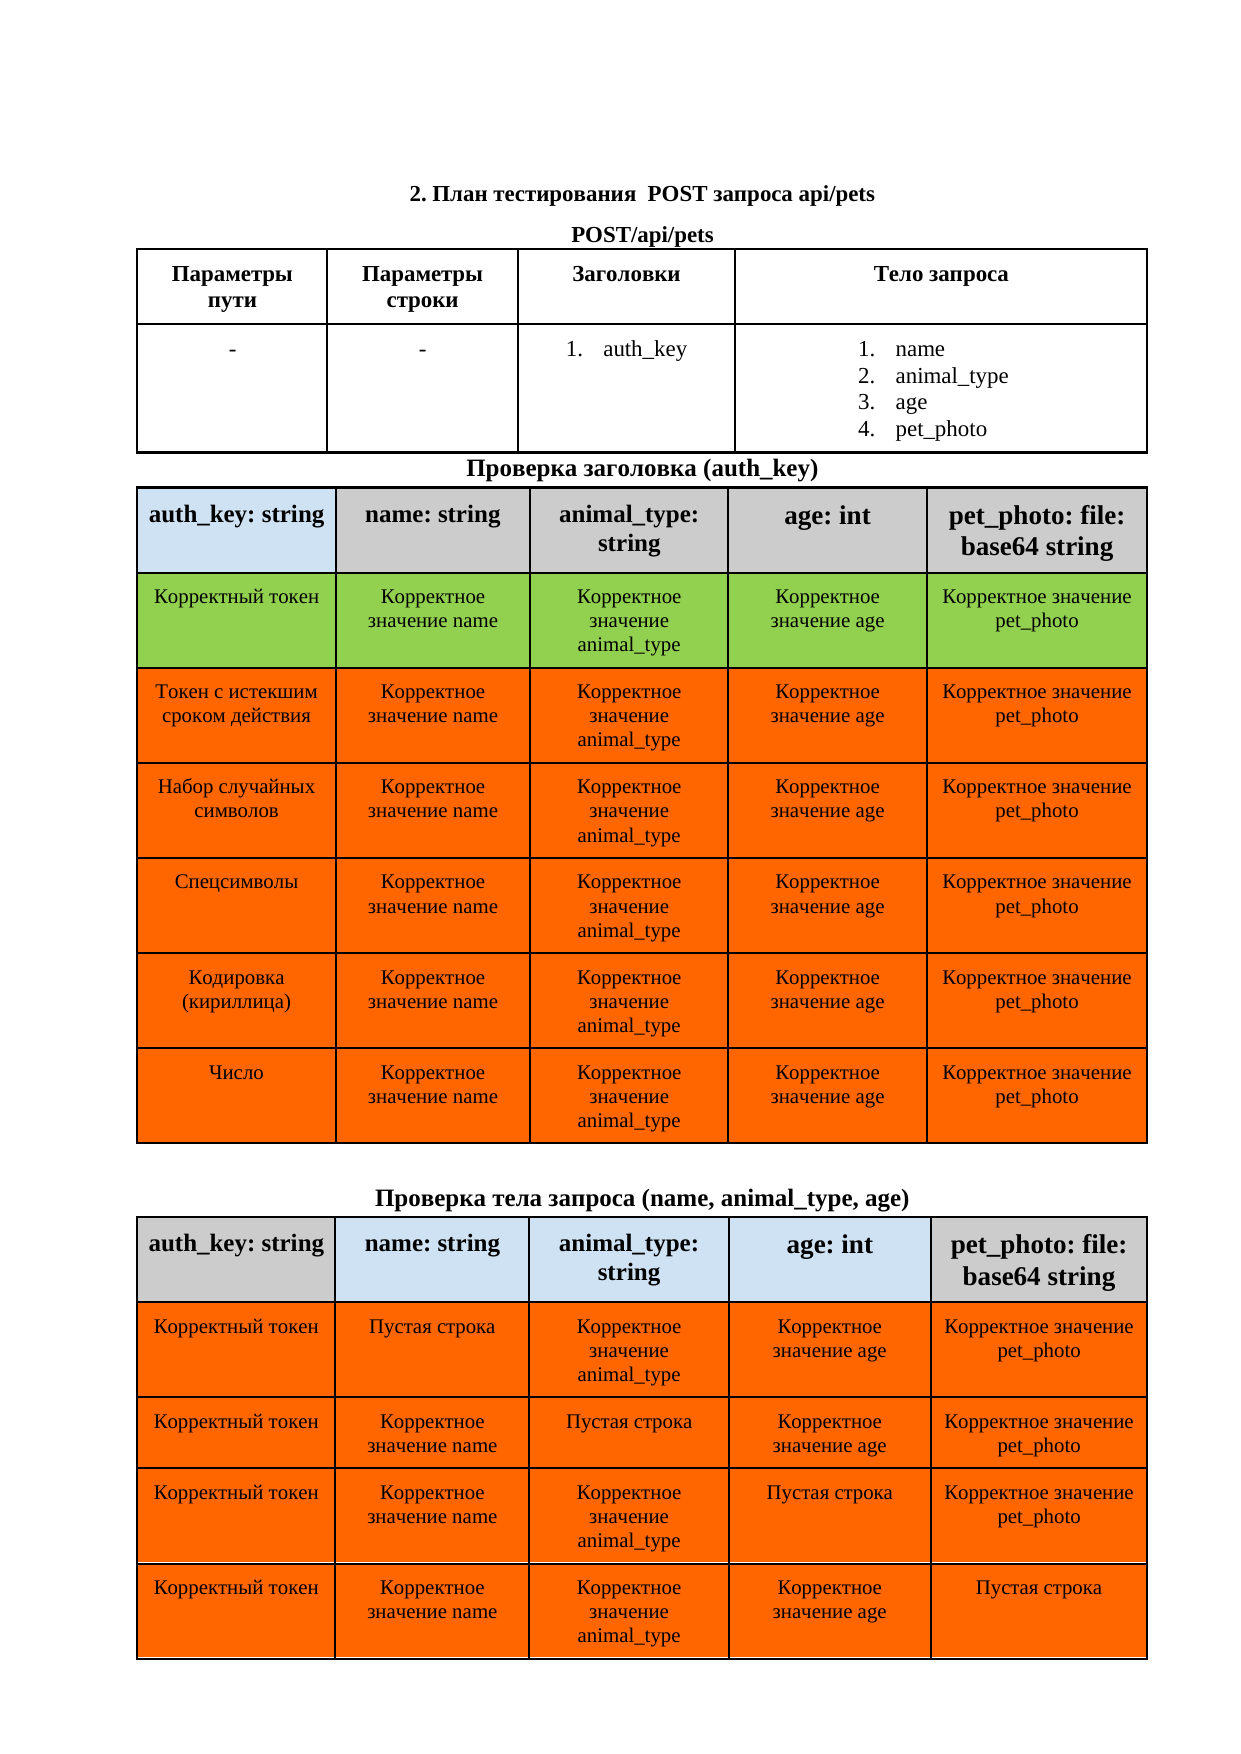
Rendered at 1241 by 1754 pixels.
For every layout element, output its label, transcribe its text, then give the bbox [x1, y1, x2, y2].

table_cell Корректное значение animal_type [531, 574, 727, 667]
table_cell Корректное значение name [337, 1049, 529, 1142]
table_cell auth_key [519, 325, 734, 451]
table_cell Корректное значение age [729, 859, 926, 952]
table_cell Корректное значение name [337, 574, 529, 667]
table_cell Корректное значение name [337, 669, 529, 762]
table_cell Корректное значение pet_photo [932, 1398, 1146, 1467]
table_cell Корректное значение name [336, 1469, 528, 1562]
table_cell Корректное значение animal_type [531, 669, 727, 762]
table_cell Токен с истекшим сроком действия [138, 669, 335, 762]
table_cell Корректный токен [138, 1303, 334, 1396]
table_cell - [138, 325, 326, 451]
text Проверка тела запроса (name, animal_type, age) [148, 1183, 1137, 1212]
table_header auth_key: string [138, 1218, 334, 1301]
table_cell Корректное значение age [729, 669, 926, 762]
table_cell - [328, 325, 517, 451]
table_cell Корректное значение pet_photo [932, 1469, 1146, 1562]
table_cell Корректное значение age [729, 574, 926, 667]
table_cell Корректный токен [138, 574, 335, 667]
table_cell Корректное значение name [336, 1398, 528, 1467]
table_cell Корректное значение animal_type [531, 1049, 727, 1142]
table_header name: string [336, 1218, 528, 1301]
table_cell Корректное значение animal_type [530, 1303, 728, 1396]
table_cell Пустая строка [730, 1469, 930, 1562]
text Проверка заголовка (auth_key) [148, 454, 1137, 482]
table_cell Корректное значение age [730, 1398, 930, 1467]
table_cell Корректный токен [138, 1565, 334, 1657]
text 2. План тестирования POST запроса api/pets [148, 180, 1137, 206]
table_cell Корректное значение name [337, 859, 529, 952]
table_header animal_type: string [530, 1218, 728, 1301]
table_header Параметры пути [138, 250, 326, 323]
table_cell Пустая строка [530, 1398, 728, 1467]
table_header Параметры строки [328, 250, 517, 323]
table_header pet_photo: file: base64 string [928, 489, 1146, 572]
table_cell Корректное значение animal_type [530, 1469, 728, 1562]
table_header name: string [337, 489, 529, 572]
table_cell Корректное значение pet_photo [928, 764, 1146, 857]
table_cell Пустая строка [336, 1303, 528, 1396]
table_cell Корректное значение age [729, 954, 926, 1047]
table_cell Кодировка (кириллица) [138, 954, 335, 1047]
table_cell Корректное значение name [336, 1565, 528, 1657]
table_cell Спецсимволы [138, 859, 335, 952]
table_cell Корректный токен [138, 1469, 334, 1562]
table_cell Корректное значение age [729, 1049, 926, 1142]
text POST/api/pets [148, 221, 1137, 247]
table_header Заголовки [519, 250, 734, 323]
table_cell Корректное значение pet_photo [928, 859, 1146, 952]
table_cell Корректный токен [138, 1398, 334, 1467]
table_cell Число [138, 1049, 335, 1142]
table_cell Корректное значение pet_photo [928, 1049, 1146, 1142]
table_header Тело запроса [736, 250, 1146, 323]
table_header age: int [730, 1218, 930, 1301]
table_cell Корректное значение animal_type [530, 1565, 728, 1657]
table_header auth_key: string [138, 489, 335, 572]
table_header animal_type: string [531, 489, 727, 572]
table_cell name animal_type age pet_photo [736, 325, 1146, 451]
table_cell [730, 1565, 930, 1657]
table_cell Корректное значение age [729, 764, 926, 857]
table_cell Корректное значение pet_photo [932, 1303, 1146, 1396]
table_cell Корректное значение animal_type [531, 859, 727, 952]
table_cell Корректное значение name [337, 764, 529, 857]
table_cell Корректное значение age [730, 1303, 930, 1396]
table_header pet_photo: file: base64 string [932, 1218, 1146, 1301]
table_cell Корректное значение animal_type [531, 954, 727, 1047]
table_header age: int [729, 489, 926, 572]
table_cell Корректное значение animal_type [531, 764, 727, 857]
table_cell Корректное значение pet_photo [928, 954, 1146, 1047]
table_cell Корректное значение name [337, 954, 529, 1047]
table_cell Пустая строка [932, 1565, 1146, 1657]
table_cell Корректное значение pet_photo [928, 669, 1146, 762]
table_cell Набор случайных символов [138, 764, 335, 857]
table_cell Корректное значение pet_photo [928, 574, 1146, 667]
